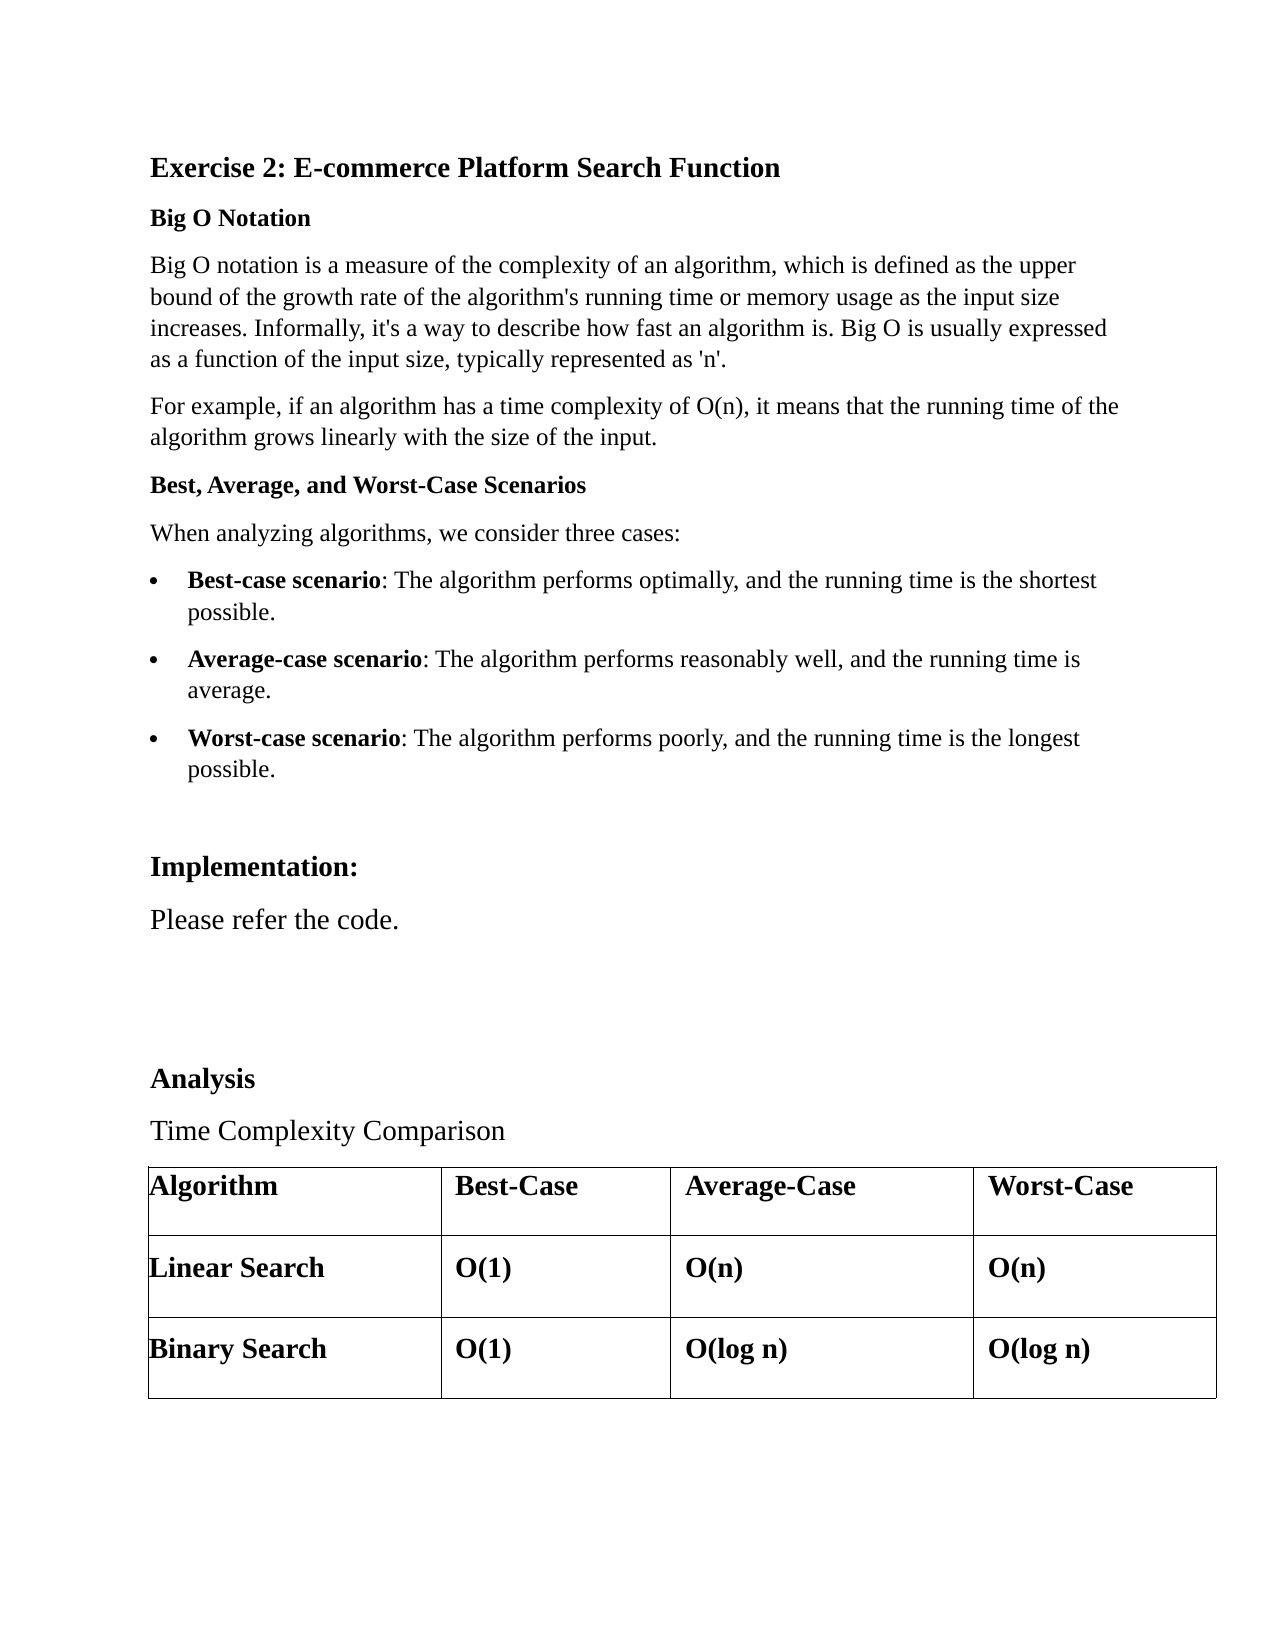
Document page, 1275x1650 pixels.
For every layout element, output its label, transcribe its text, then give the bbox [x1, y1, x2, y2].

table_cell O(n) [671, 1236, 973, 1316]
text For example, if an algorithm has a time complexity of O(n), it means that the running time of the algorithm grows linearly with the size of the input. [150, 391, 1125, 451]
table_cell O(1) [442, 1318, 670, 1398]
table_cell Linear Search [149, 1236, 441, 1316]
text When analyzing algorithms, we consider three cases: [150, 518, 1125, 547]
text Time Complexity Comparison [150, 1113, 1125, 1147]
text Best, Average, and Worst-Case Scenarios [150, 470, 1125, 499]
text Implementation: [150, 849, 1125, 883]
table_header Algorithm [149, 1168, 441, 1235]
table_header Worst-Case [974, 1168, 1216, 1235]
list Worst-case scenario: The algorithm performs poorly, and the running time is the longest possible. [150, 723, 1125, 783]
table_header Best-Case [442, 1168, 670, 1235]
table_cell O(1) [442, 1236, 670, 1316]
text Exercise 2: E-commerce Platform Search Function [150, 150, 1125, 183]
list Average-case scenario: The algorithm performs reasonably well, and the running time is average. [150, 644, 1125, 704]
text Analysis [150, 1061, 1125, 1094]
text Please refer the code. [150, 902, 1125, 936]
text Big O Notation [150, 203, 1125, 232]
table_cell O(n) [974, 1236, 1216, 1316]
table_cell O(log n) [671, 1318, 973, 1398]
list Best-case scenario: The algorithm performs optimally, and the running time is the shortest possible. [150, 566, 1125, 625]
table_header Average-Case [671, 1168, 973, 1235]
table_cell O(log n) [974, 1318, 1216, 1398]
text Big O notation is a measure of the complexity of an algorithm, which is defined as the upper bound of the growth rate of the algorithm's running time or memory usage as the input size increases. Informally, it's a way to describe how fast an algorithm is. Big O is usually expressed as a function of the input size, typically represented as 'n'. [150, 251, 1125, 372]
table_cell Binary Search [149, 1318, 441, 1398]
